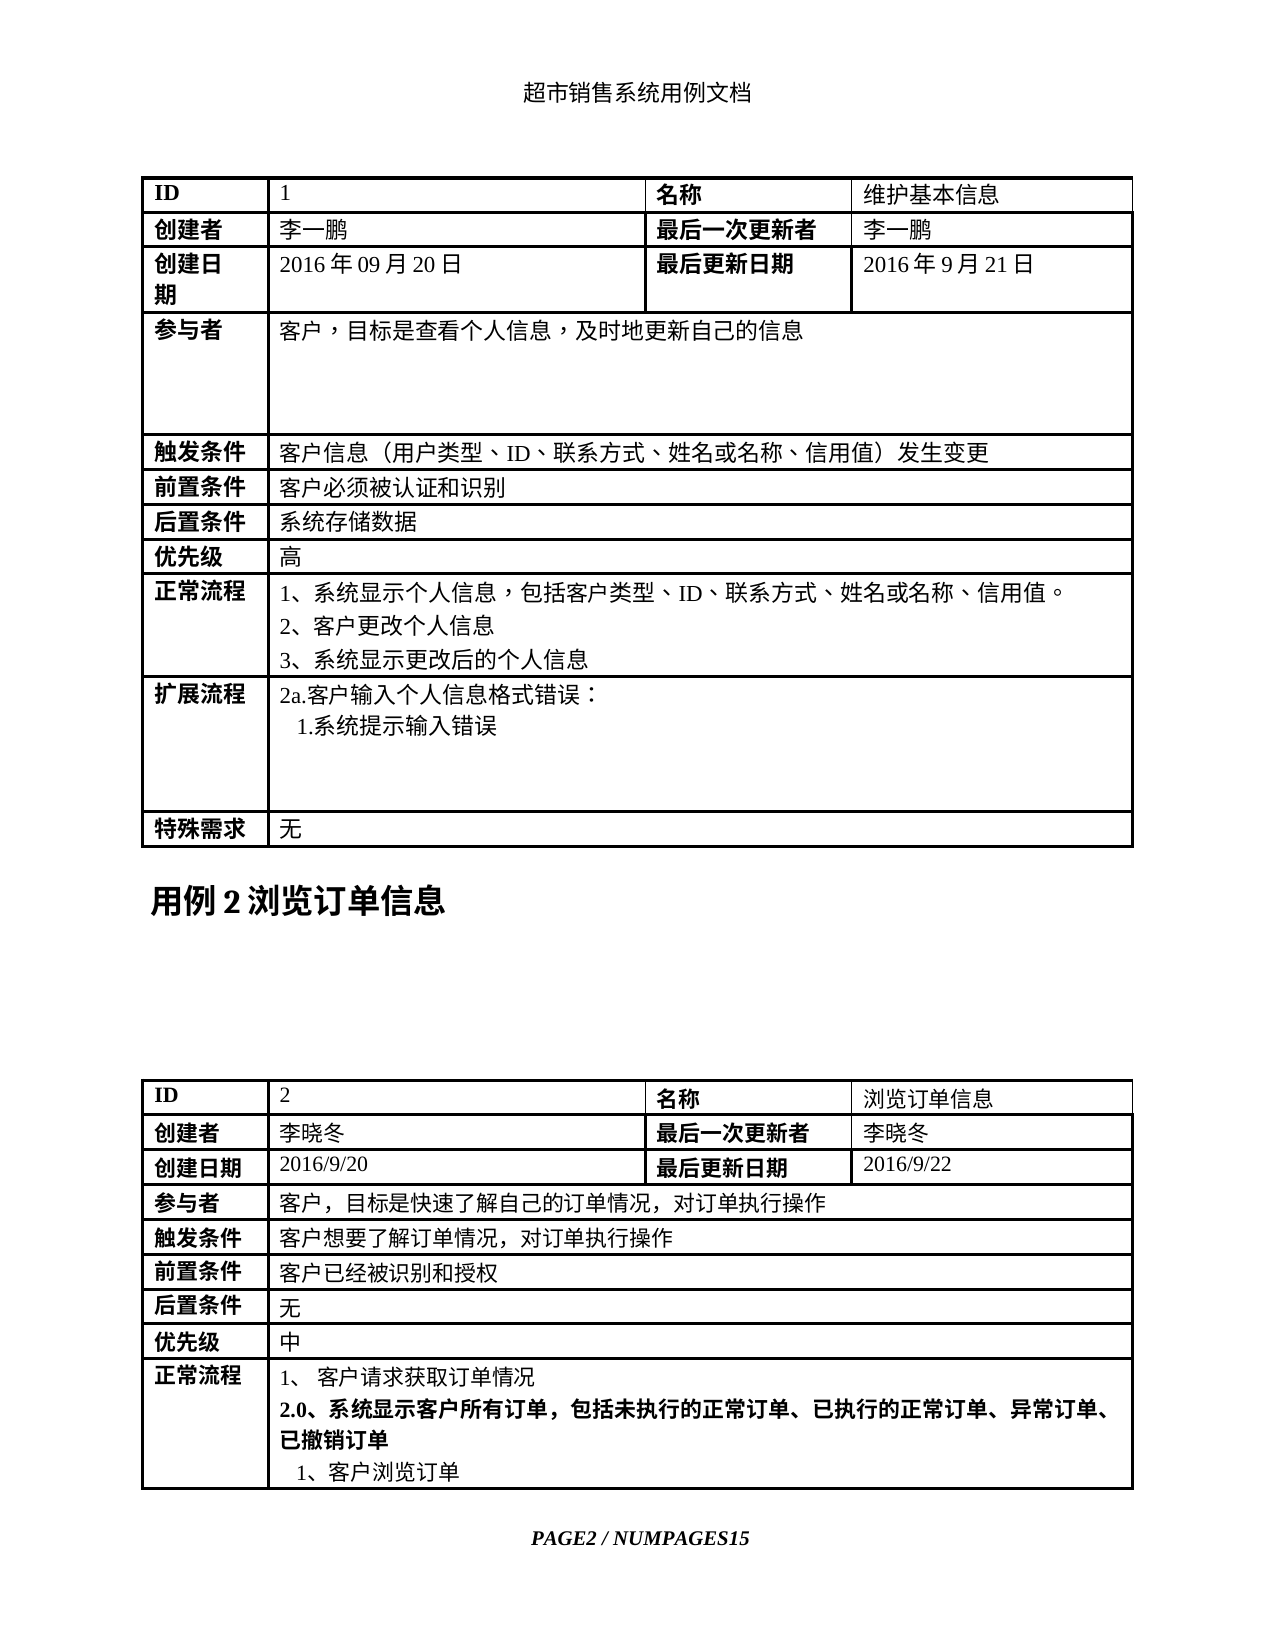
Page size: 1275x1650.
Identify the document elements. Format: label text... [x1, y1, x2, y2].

table_cell 系统存储数据 [270, 506, 1131, 537]
table_cell 李晓冬 [852, 1116, 1131, 1148]
table_cell 参与者 [144, 314, 267, 432]
table_cell 客户已经被识别和授权 [270, 1256, 1131, 1287]
table_cell 后置条件 [144, 506, 267, 537]
table_cell 客户，目标是查看个人信息，及时地更新自己的信息 [270, 314, 1131, 432]
table_cell 前置条件 [144, 1256, 267, 1287]
table_cell 创建者 [144, 214, 267, 245]
table_cell 李一鹏 [852, 214, 1131, 245]
table_cell 客户想要了解订单情况，对订单执行操作 [270, 1221, 1131, 1253]
table_cell 正常流程 [144, 575, 267, 675]
table_header 浏览订单信息 [852, 1082, 1132, 1113]
table_cell 最后更新日期 [647, 248, 850, 311]
table_cell 触发条件 [144, 1221, 267, 1253]
table_cell 创建日期 [144, 1151, 267, 1183]
table_cell 特殊需求 [144, 813, 267, 844]
table_cell 前置条件 [144, 471, 267, 503]
table_cell 李一鹏 [270, 214, 644, 245]
table_cell 后置条件 [144, 1291, 267, 1322]
subtitle 用例2浏览订单信息 [150, 875, 1125, 923]
table_cell 高 [270, 541, 1131, 572]
table_cell 李晓冬 [270, 1116, 644, 1148]
table_header ID [144, 1082, 267, 1113]
table_cell 客户，目标是快速了解自己的订单情况，对订单执行操作 [270, 1186, 1131, 1218]
table_cell 创建日期 [144, 248, 267, 311]
table_cell 参与者 [144, 1186, 267, 1218]
table_cell 1、系统显示个人信息，包括客户类型、ID、联系方式、姓名或名称、信用值。 2、客户更改个人信息 3、系统显示更改后的个人信息 [270, 575, 1131, 675]
table_cell 2016年9月21日 [853, 248, 1131, 311]
table_header 维护基本信息 [852, 180, 1132, 211]
table_header 名称 [646, 180, 851, 211]
table_cell 创建者 [144, 1116, 267, 1148]
table_header 2 [270, 1082, 645, 1113]
table_cell 客户信息（用户类型、ID、联系方式、姓名或名称、信用值）发生变更 [270, 436, 1131, 468]
table_cell 客户请求获取订单情况 2.0、系统显示客户所有订单，包括未执行的正常订单、已执行的正常订单、异常订单、已撤销订单 1、客户浏览订单 2.1、系统显示分类后的订单，包括未执行的正常订单、已执行的正常订单、异常订单、已撤销订单 1、客户选择相应类别的订单浏览 [270, 1360, 1131, 1487]
table_cell 无 [270, 813, 1131, 844]
table_cell 2016年09月20日 [270, 248, 644, 311]
table_cell 无 [270, 1291, 1131, 1322]
table_cell 2a.客户输入个人信息格式错误： 1.系统提示输入错误 [270, 678, 1131, 810]
table_cell 优先级 [144, 541, 267, 572]
table_cell 扩展流程 [144, 678, 267, 810]
table_cell 客户必须被认证和识别 [270, 471, 1131, 503]
table_header 1 [270, 180, 645, 211]
table_cell 2016/9/22 [853, 1151, 1131, 1183]
table_cell 最后一次更新者 [647, 1116, 851, 1148]
table_header ID [144, 180, 267, 211]
table_cell 优先级 [144, 1325, 267, 1357]
table_cell 最后更新日期 [647, 1151, 850, 1183]
table_cell 2016/9/20 [270, 1151, 644, 1183]
table_cell 正常流程 [144, 1360, 267, 1487]
table_cell 中 [270, 1325, 1131, 1357]
table_cell 最后一次更新者 [647, 214, 851, 245]
table_cell 触发条件 [144, 436, 267, 468]
table_header 名称 [646, 1082, 851, 1113]
